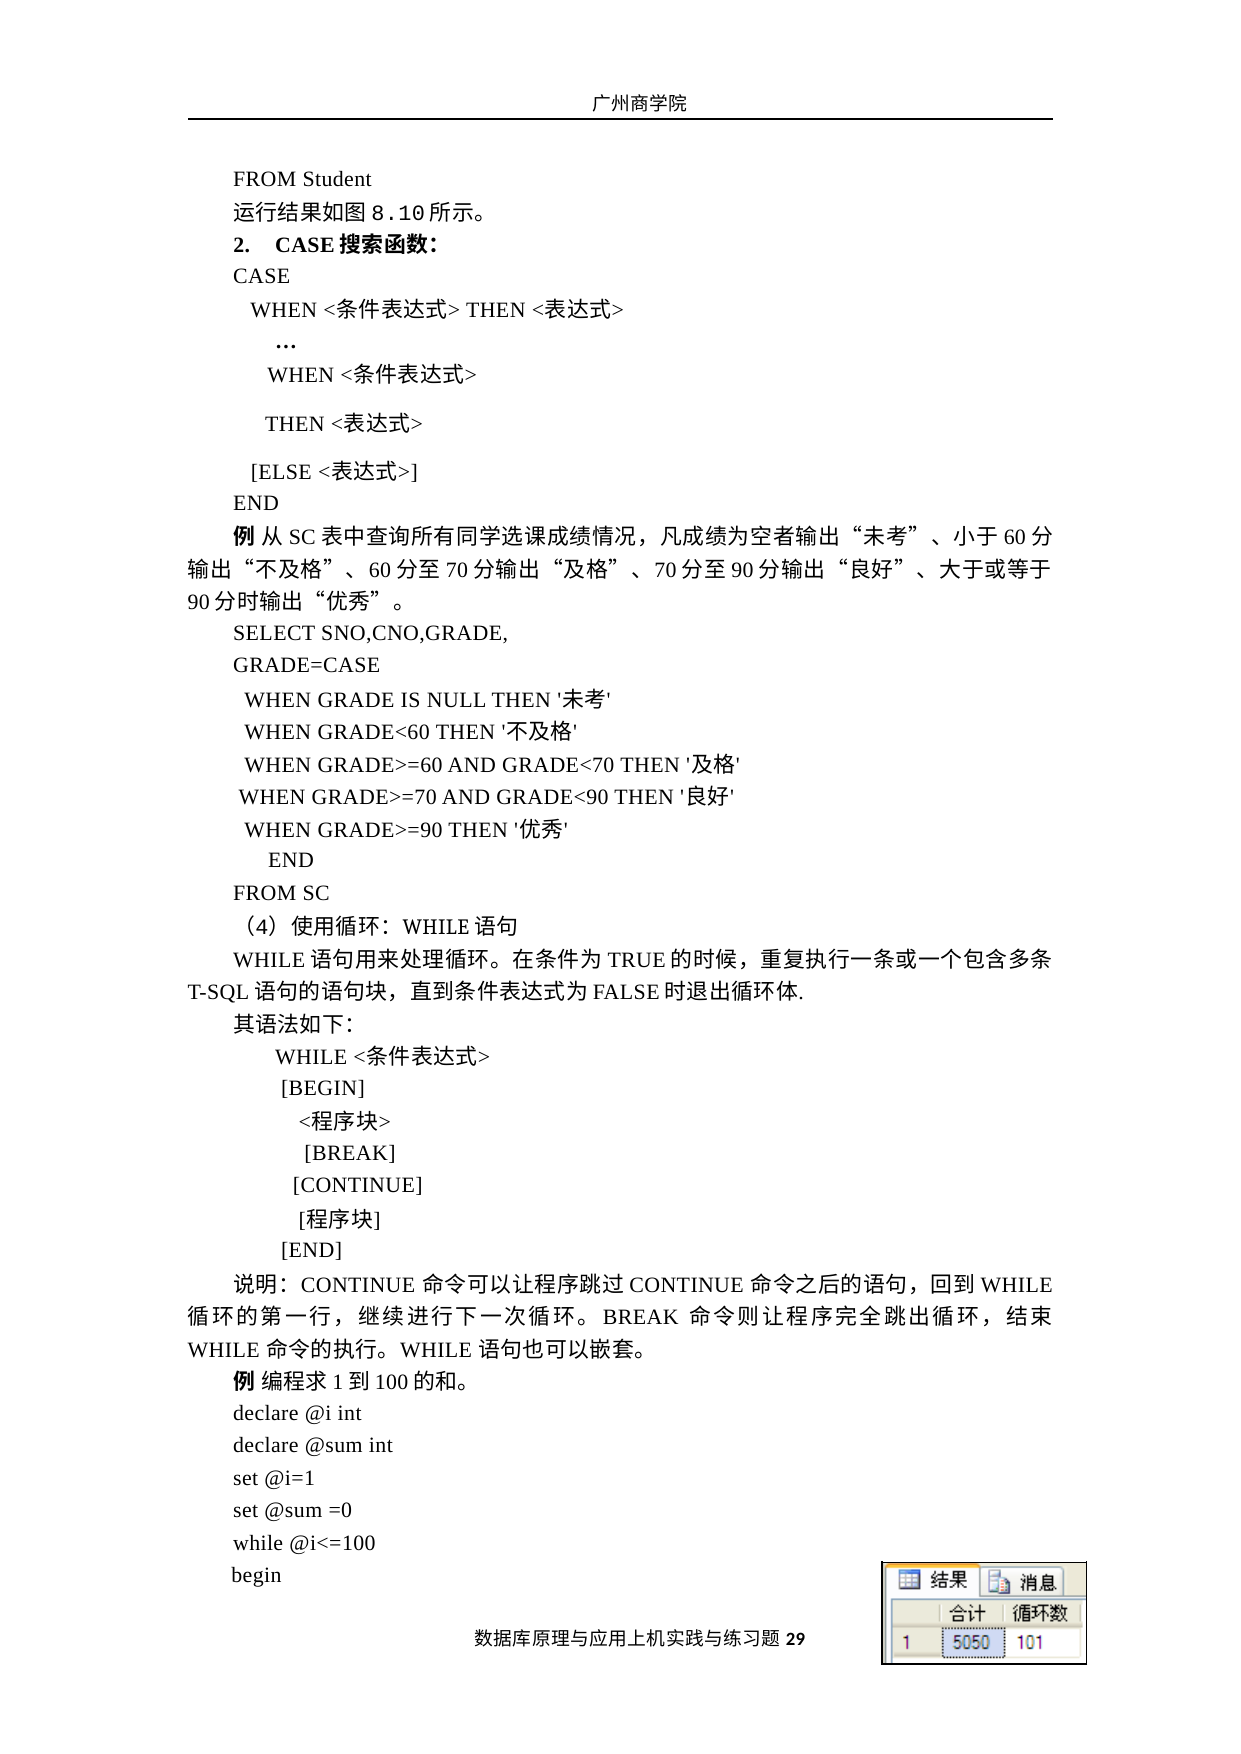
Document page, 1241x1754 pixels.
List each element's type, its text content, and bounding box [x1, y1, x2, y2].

text 2. CASE搜索函数： [187, 227, 1053, 259]
text END [187, 844, 1053, 876]
text while @i<=100 [187, 1526, 1053, 1559]
text 例 从SC表中查询所有同学选课成绩情况，凡成绩为空者输出“未考”、小于60分输出“不及格”、60分至70分输出“及格”、70分至90分输出“良好”、大于或等于90分时输出“优秀”。 [187, 519, 1053, 616]
text [END] [187, 1234, 1053, 1266]
text WHEN GRADE<60 THEN '不及格' [187, 714, 1053, 746]
text declare @sum int [187, 1429, 1053, 1461]
text … [187, 324, 1053, 357]
text begin [187, 1559, 1086, 1591]
text 运行结果如图8.10所示。 [187, 194, 1053, 227]
text WHEN <条件表达式> [187, 357, 1053, 389]
text （4）使用循环：WHILE语句 [187, 909, 1053, 941]
text set @sum =0 [187, 1494, 1053, 1526]
text set @i=1 [187, 1461, 1053, 1494]
text WHILE语句用来处理循环。在条件为TRUE的时候，重复执行一条或一个包含多条T-SQL语句的语句块，直到条件表达式为FALSE时退出循环体. [187, 941, 1053, 1006]
text 其语法如下： [187, 1006, 1053, 1039]
picture [883, 1563, 1086, 1663]
text FROM SC [187, 876, 1053, 909]
text SELECT SNO,CNO,GRADE, [187, 616, 1053, 649]
text WHEN GRADE>=90 THEN '优秀' [187, 811, 1053, 844]
text [ELSE <表达式>] [187, 454, 1053, 486]
text WHEN GRADE IS NULL THEN '未考' [187, 681, 1053, 714]
text CASE [187, 259, 1053, 292]
text <程序块> [187, 1104, 1053, 1136]
text [程序块] [187, 1201, 1053, 1234]
text THEN <表达式> [187, 405, 1053, 438]
text declare @i int [187, 1396, 1053, 1429]
text WHEN GRADE>=60 AND GRADE<70 THEN '及格' [187, 746, 1053, 779]
text FROM Student [187, 162, 1053, 194]
text [CONTINUE] [187, 1169, 1053, 1201]
text GRADE=CASE [187, 649, 1053, 681]
text [BEGIN] [187, 1071, 1053, 1104]
text [BREAK] [187, 1136, 1053, 1169]
text 说明：CONTINUE 命令可以让程序跳过CONTINUE 命令之后的语句，回到WHILE 循环的第一行，继续进行下一次循环。BREAK 命令则让程序完全跳出循环，结束WHILE 命令的执行。WHILE 语句也可以嵌套。 [187, 1266, 1053, 1364]
text WHEN <条件表达式> THEN <表达式> [187, 292, 1053, 324]
text WHEN GRADE>=70 AND GRADE<90 THEN '良好' [187, 779, 1053, 811]
text END [187, 486, 1053, 519]
text 例 编程求1到100的和。 [187, 1364, 1053, 1396]
text WHILE <条件表达式> [187, 1039, 1053, 1071]
